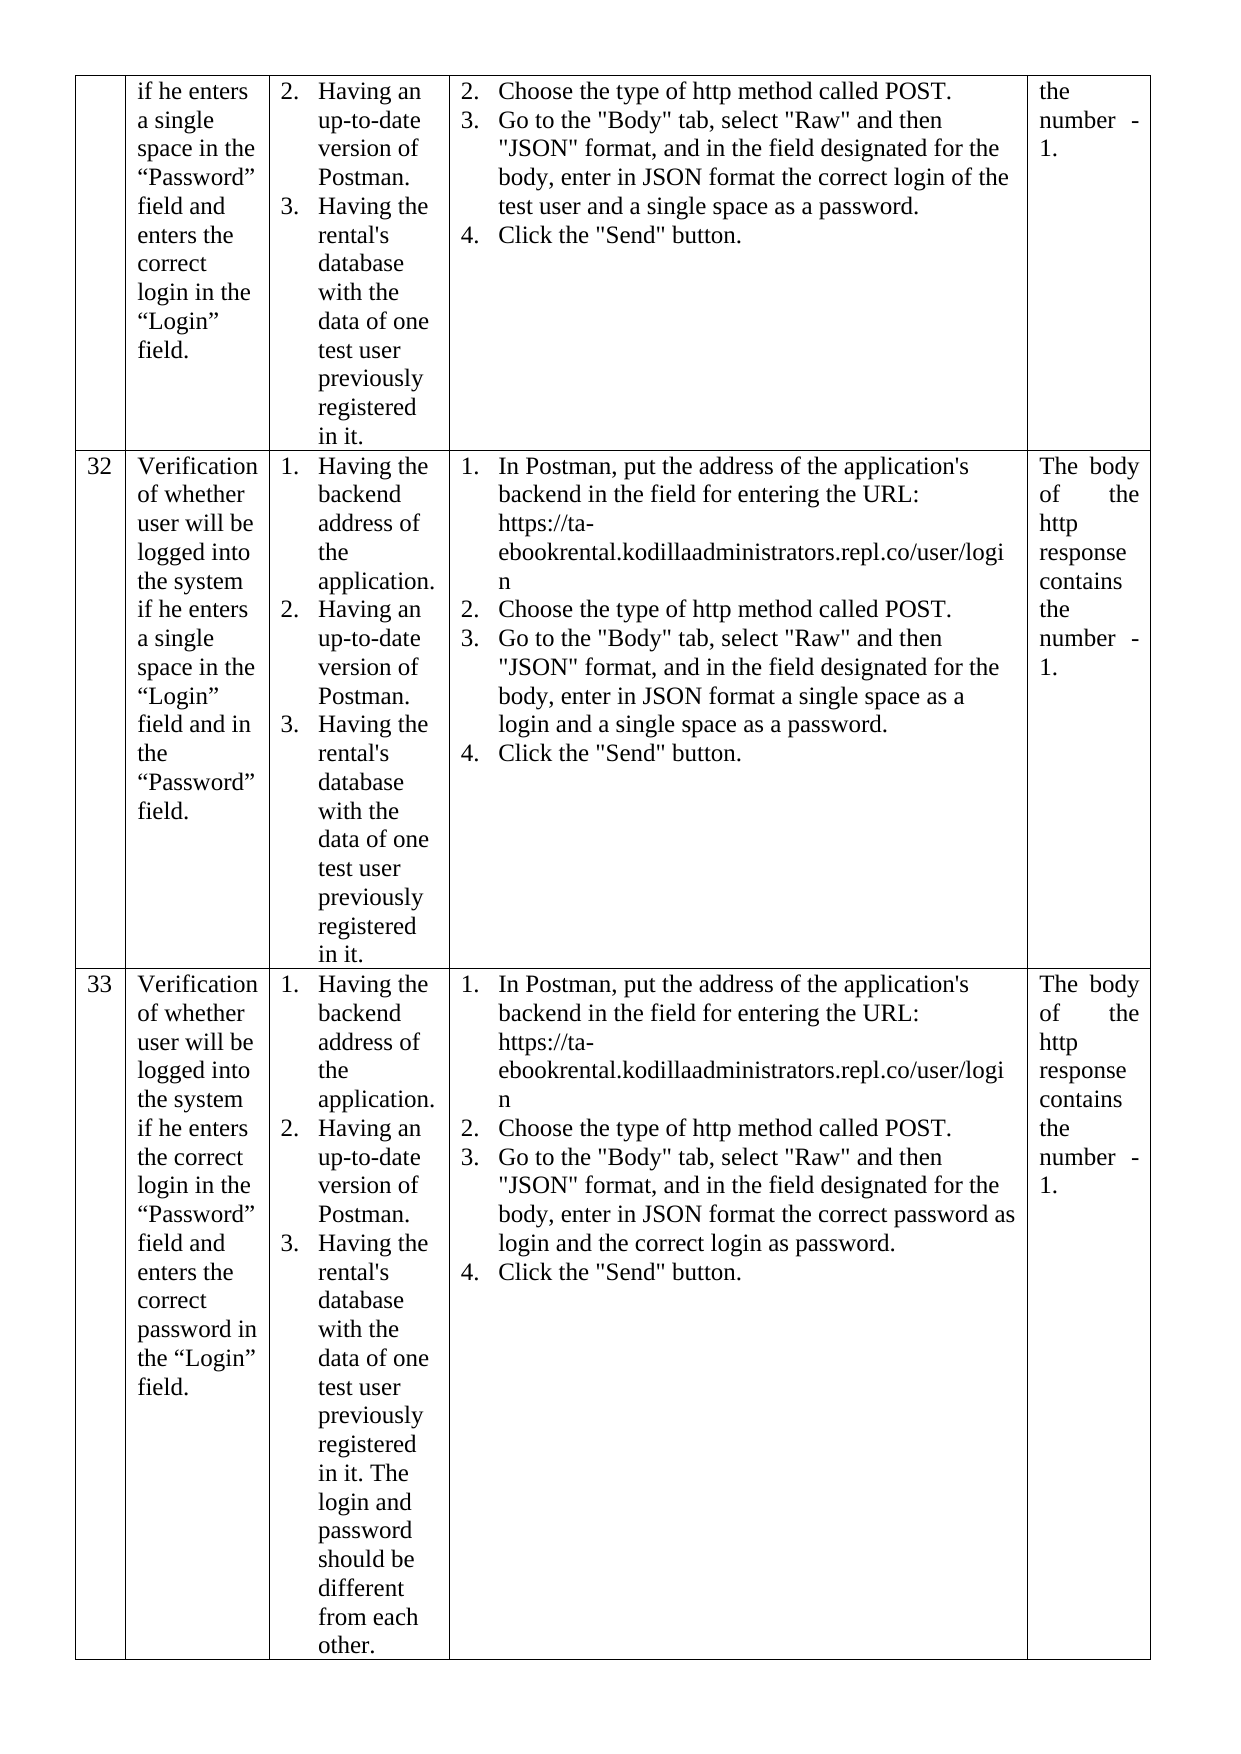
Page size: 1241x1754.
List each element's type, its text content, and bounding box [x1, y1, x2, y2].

table_cell Having the backend address of the application. Having an up-to-date version of Postman. Having the rental's database with the data of one test user previously registered in it. The login and password should be different from each other. [270, 969, 449, 1659]
table_cell In Postman, put the address of the application's backend in the field for entering the URL: https://ta-ebookrental.kodillaadministrators.repl.co/user/login Choose the type of http method called POST. Go to the "Body" tab, select "Raw" and then "JSON" format, and in the field designated for the body, enter in JSON format the correct password as login and the correct login as password. Click the "Send" button. [450, 969, 1027, 1659]
table_cell Verification of whether user will be logged into the system if he enters the correct login in the “Password” field and enters the correct password in the “Login” field. [126, 969, 269, 1659]
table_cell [1028, 76, 1150, 450]
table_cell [270, 76, 449, 450]
table_cell 31 [76, 76, 125, 450]
table_cell The body of the http response contains the number -1. [1028, 451, 1150, 968]
table_cell 32 [76, 451, 125, 968]
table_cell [1028, 969, 1150, 1659]
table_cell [126, 76, 269, 450]
table_cell In Postman, put the address of the application's backend in the field for entering the URL: https://ta-ebookrental.kodillaadministrators.repl.co/user/login Choose the type of http method called POST. Go to the "Body" tab, select "Raw" and then "JSON" format, and in the field designated for the body, enter in JSON format a single space as a login and a single space as a password. Click the "Send" button. [450, 451, 1027, 968]
table_cell 33 [76, 969, 125, 1659]
table_cell Verification of whether user will be logged into the system if he enters a single space in the “Login” field and in the “Password” field. [126, 451, 269, 968]
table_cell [450, 76, 1027, 450]
